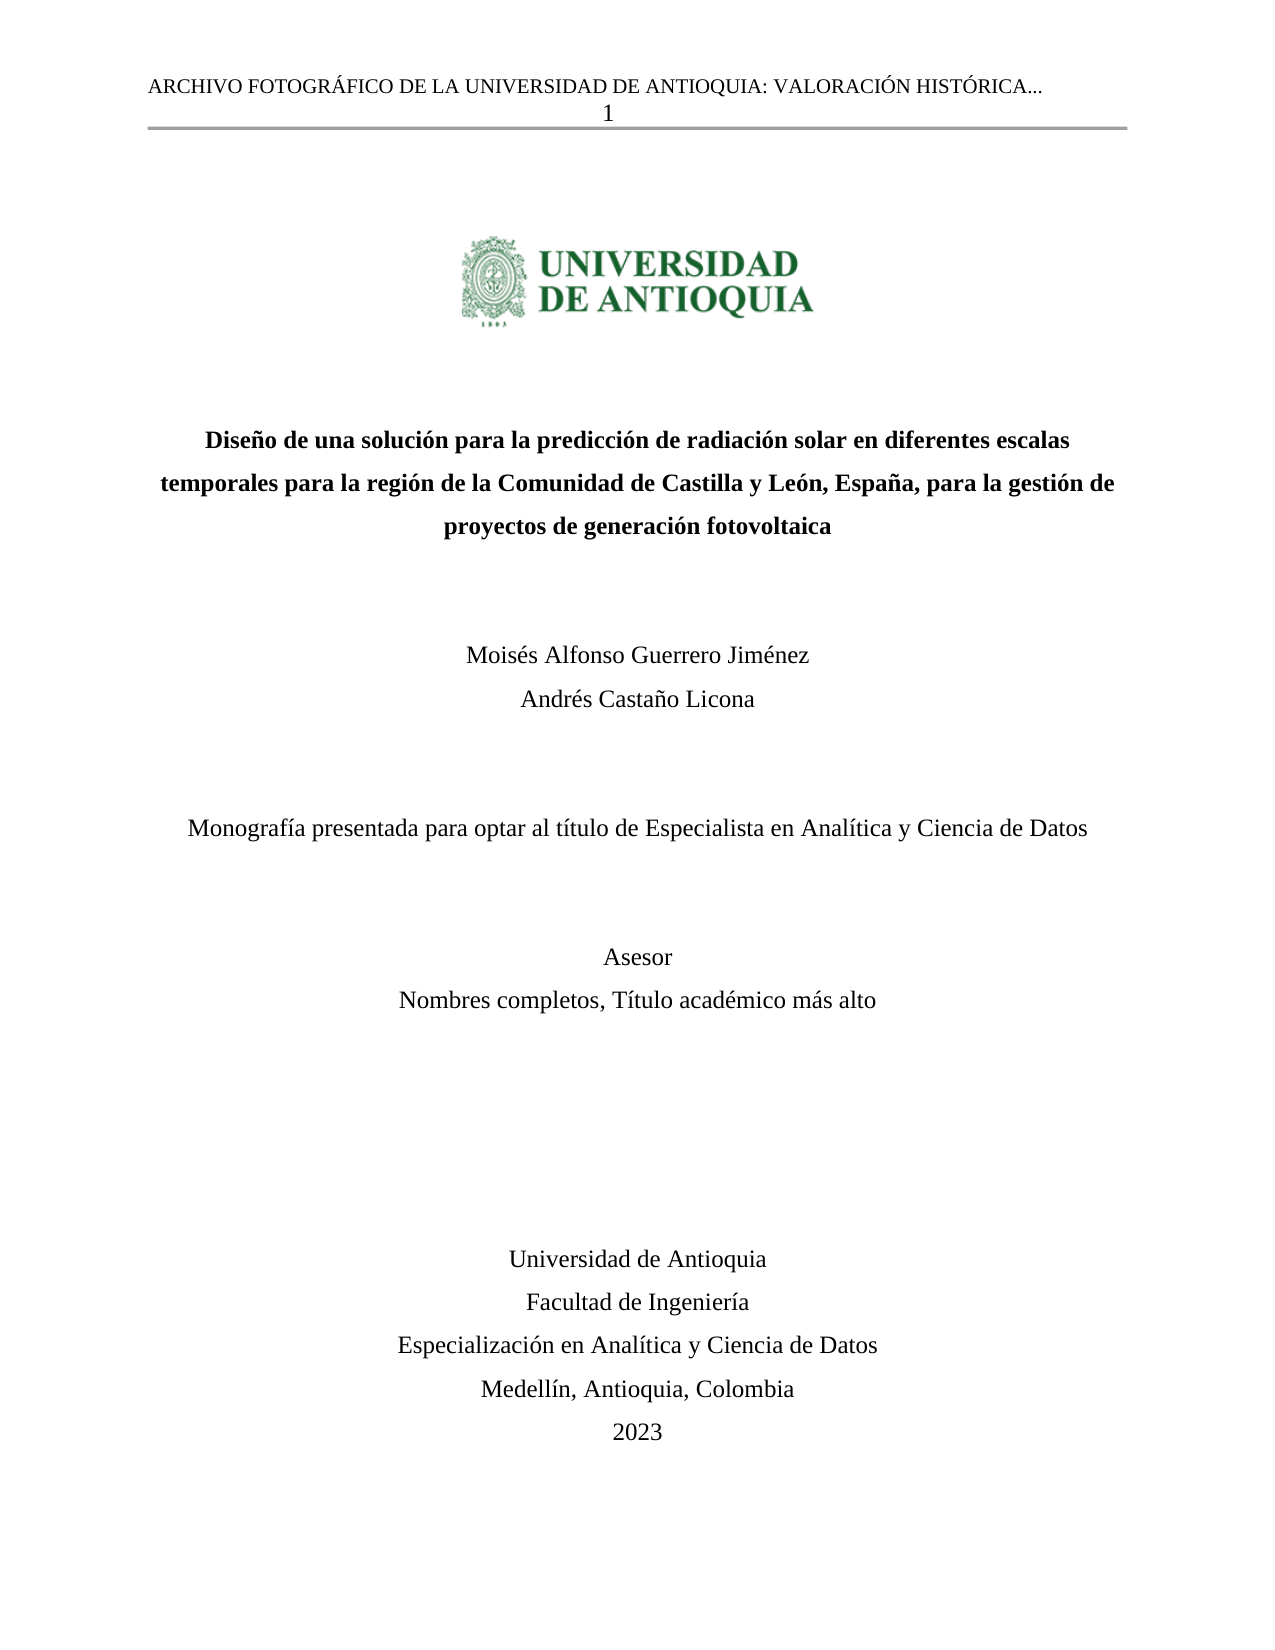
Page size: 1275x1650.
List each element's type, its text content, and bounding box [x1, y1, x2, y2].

text Monografía presentada para optar al título de Especialista en Analítica y Ciencia de Datos [148, 813, 1127, 842]
text Diseño de una solución para la predicción de radiación solar en diferentes escalas temporales para la región de la Comunidad de Castilla y León, España, para la gestión de proyectos de generación fotovoltaica [148, 425, 1127, 540]
text Andrés Castaño Licona [148, 684, 1127, 712]
text 2023 [148, 1417, 1127, 1446]
text Moisés Alfonso Guerrero Jiménez [148, 641, 1127, 669]
text Asesor Nombres completos, Título académico más alto [148, 942, 1127, 1014]
text Universidad de Antioquia Facultad de Ingeniería [148, 1244, 1127, 1316]
picture [461, 198, 814, 368]
text Medellín, Antioquia, Colombia [148, 1374, 1127, 1402]
text Especialización en Analítica y Ciencia de Datos [148, 1331, 1127, 1359]
